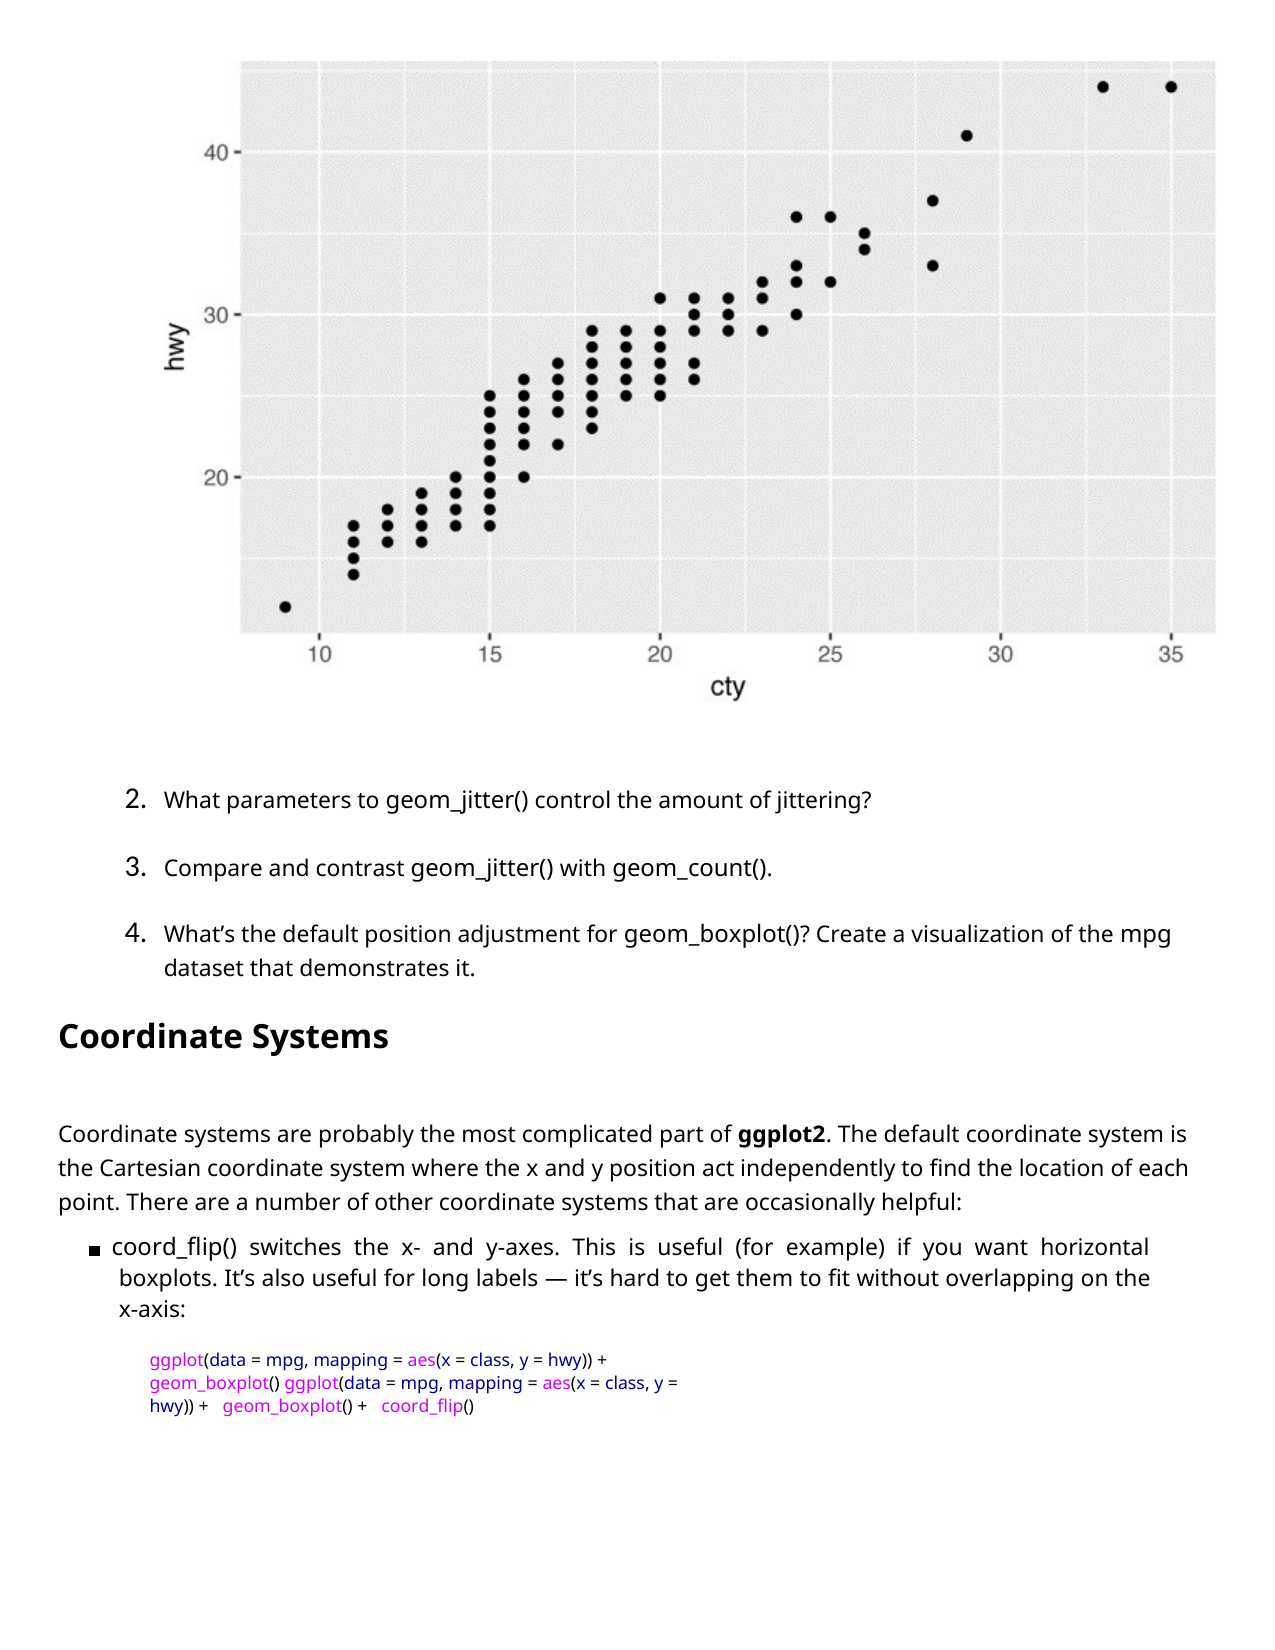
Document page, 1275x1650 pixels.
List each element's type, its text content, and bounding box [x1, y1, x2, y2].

list What’s the default position adjustment for geom_boxplot()? Create a visualization of the mpg dataset that demonstrates it. [124, 913, 1214, 983]
text Coordinate systems are probably the most complicated part of ggplot2. The default coordinate system is the Cartesian coordinate system where the x and y position act independently to find the location of each point. There are a number of other coordinate systems that are occasionally helpful: [58, 1118, 1214, 1217]
list Compare and contrast geom_jitter() with geom_count(). [124, 847, 1214, 884]
text ggplot(data = mpg, mapping = aes(x = class, y = hwy)) + geom_boxplot() ggplot(data = mpg, mapping = aes(x = class, y = hwy)) + geom_boxplot() + coord_flip() [149, 1348, 726, 1418]
list What parameters to geom_jitter() control the amount of jittering? [124, 779, 1214, 816]
text coord_flip() switches the x- and y-axes. This is useful (for example) if you want horizontal boxplots. It’s also useful for long labels — it’s hard to get them to fit without overlapping on the x-axis: [90, 1230, 1152, 1324]
picture [163, 61, 1217, 703]
subtitle Coordinate Systems [58, 1013, 1216, 1058]
